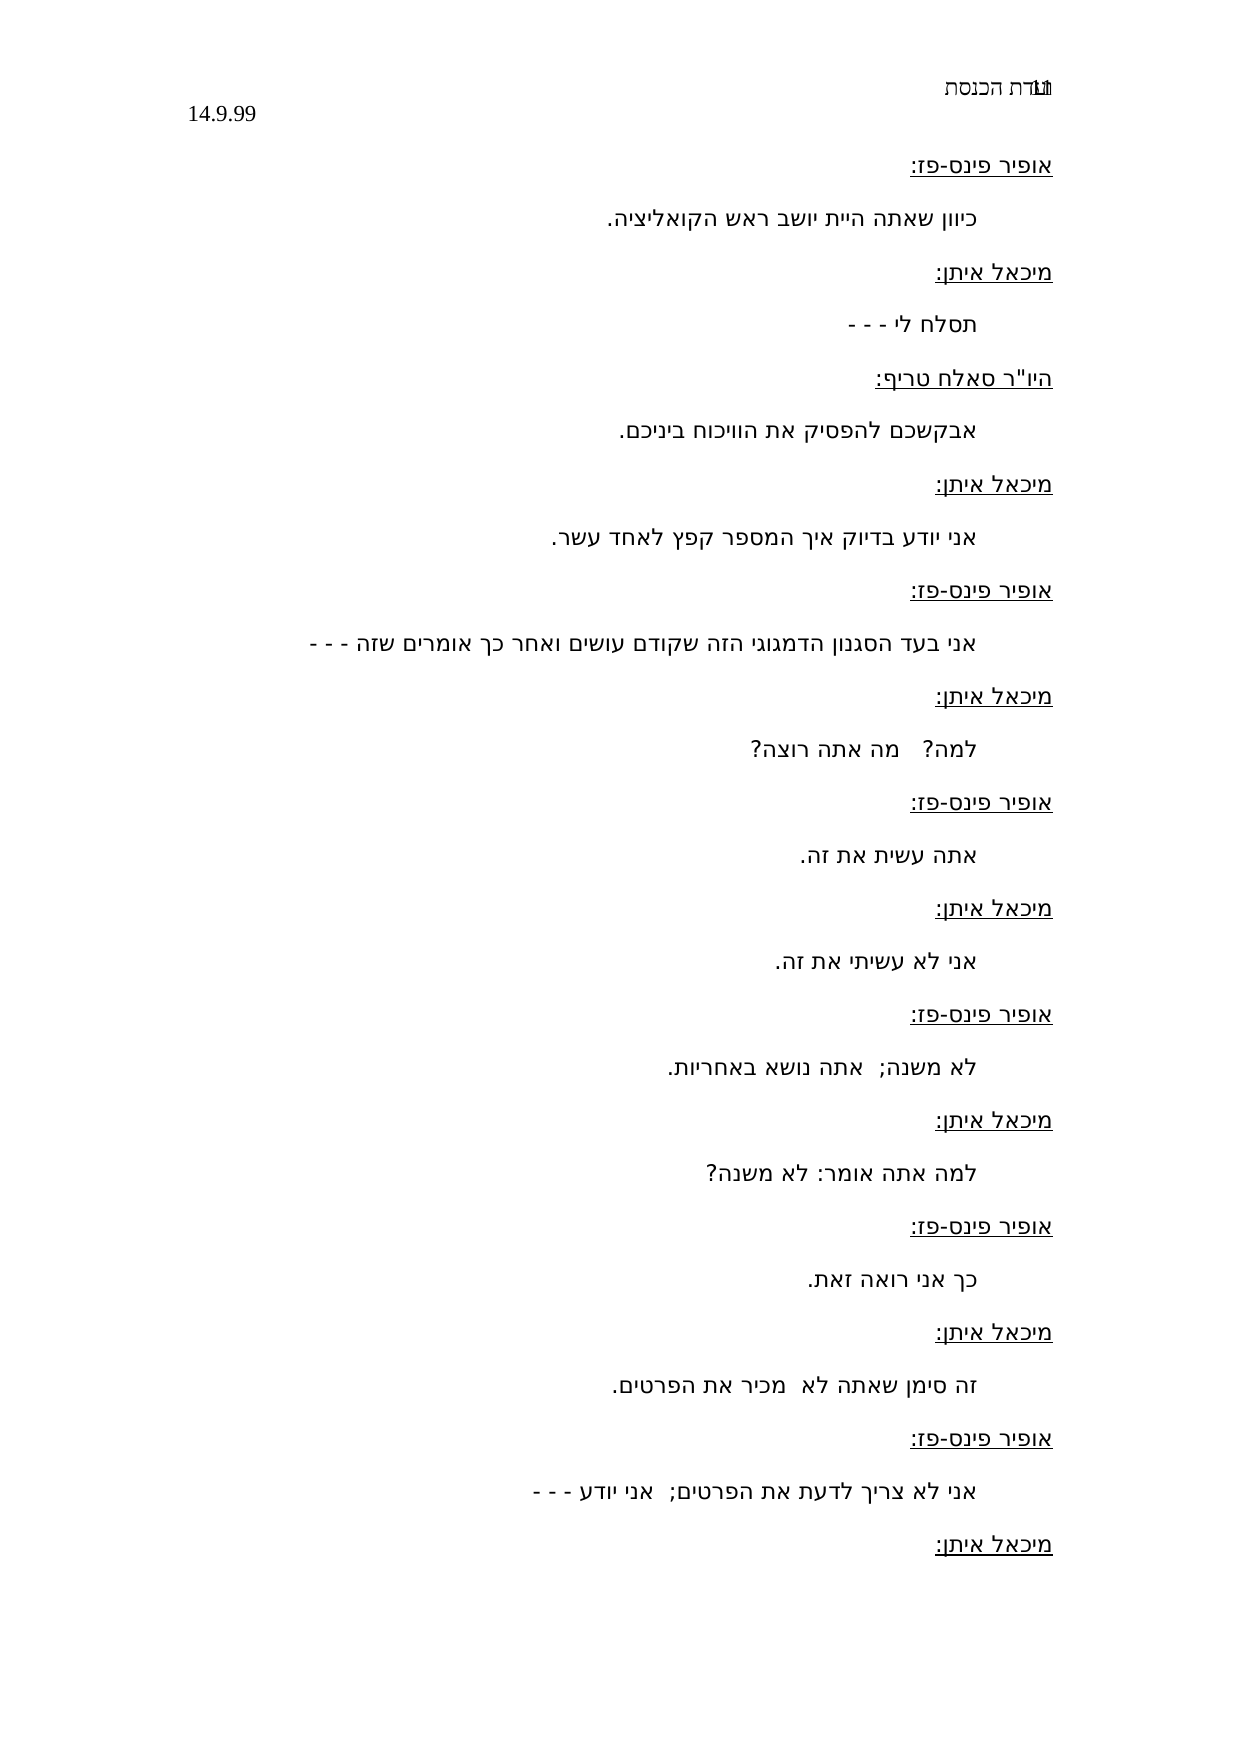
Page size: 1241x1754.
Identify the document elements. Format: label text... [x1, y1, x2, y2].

text אתה עשית את זה. [187, 842, 1053, 868]
text מיכאל איתן: [187, 1319, 1053, 1346]
text אופיר פינס-פז: [187, 153, 1053, 179]
text היו"ר סאלח טריף: [187, 365, 1053, 391]
text מיכאל איתן: [187, 1531, 1053, 1558]
text אופיר פינס-פז: [187, 1001, 1053, 1028]
text אופיר פינס-פז: [187, 577, 1053, 603]
text כיוון שאתה היית יושב ראש הקואליציה. [187, 206, 1053, 232]
text אופיר פינס-פז: [187, 1213, 1053, 1240]
text אני לא עשיתי את זה. [187, 948, 1053, 974]
text מיכאל איתן: [187, 683, 1053, 709]
text למה? מה אתה רוצה? [187, 736, 1053, 762]
text אני בעד הסגנון הדמגוגי הזה שקודם עושים ואחר כך אומרים שזה - - - [187, 630, 1053, 656]
text אני לא צריך לדעת את הפרטים; אני יודע - - - [187, 1478, 1053, 1505]
text מיכאל איתן: [187, 471, 1053, 497]
text אני יודע בדיוק איך המספר קפץ לאחד עשר. [187, 524, 1053, 550]
text לא משנה; אתה נושא באחריות. [187, 1054, 1053, 1081]
text מיכאל איתן: [187, 259, 1053, 285]
text כך אני רואה זאת. [187, 1266, 1053, 1293]
text מיכאל איתן: [187, 895, 1053, 922]
text אבקשכם להפסיק את הוויכוח ביניכם. [187, 418, 1053, 444]
text אופיר פינס-פז: [187, 1425, 1053, 1452]
text תסלח לי - - - [187, 312, 1053, 338]
text למה אתה אומר: לא משנה? [187, 1160, 1053, 1187]
text אופיר פינס-פז: [187, 789, 1053, 816]
text מיכאל איתן: [187, 1107, 1053, 1134]
text זה סימן שאתה לא מכיר את הפרטים. [187, 1372, 1053, 1399]
